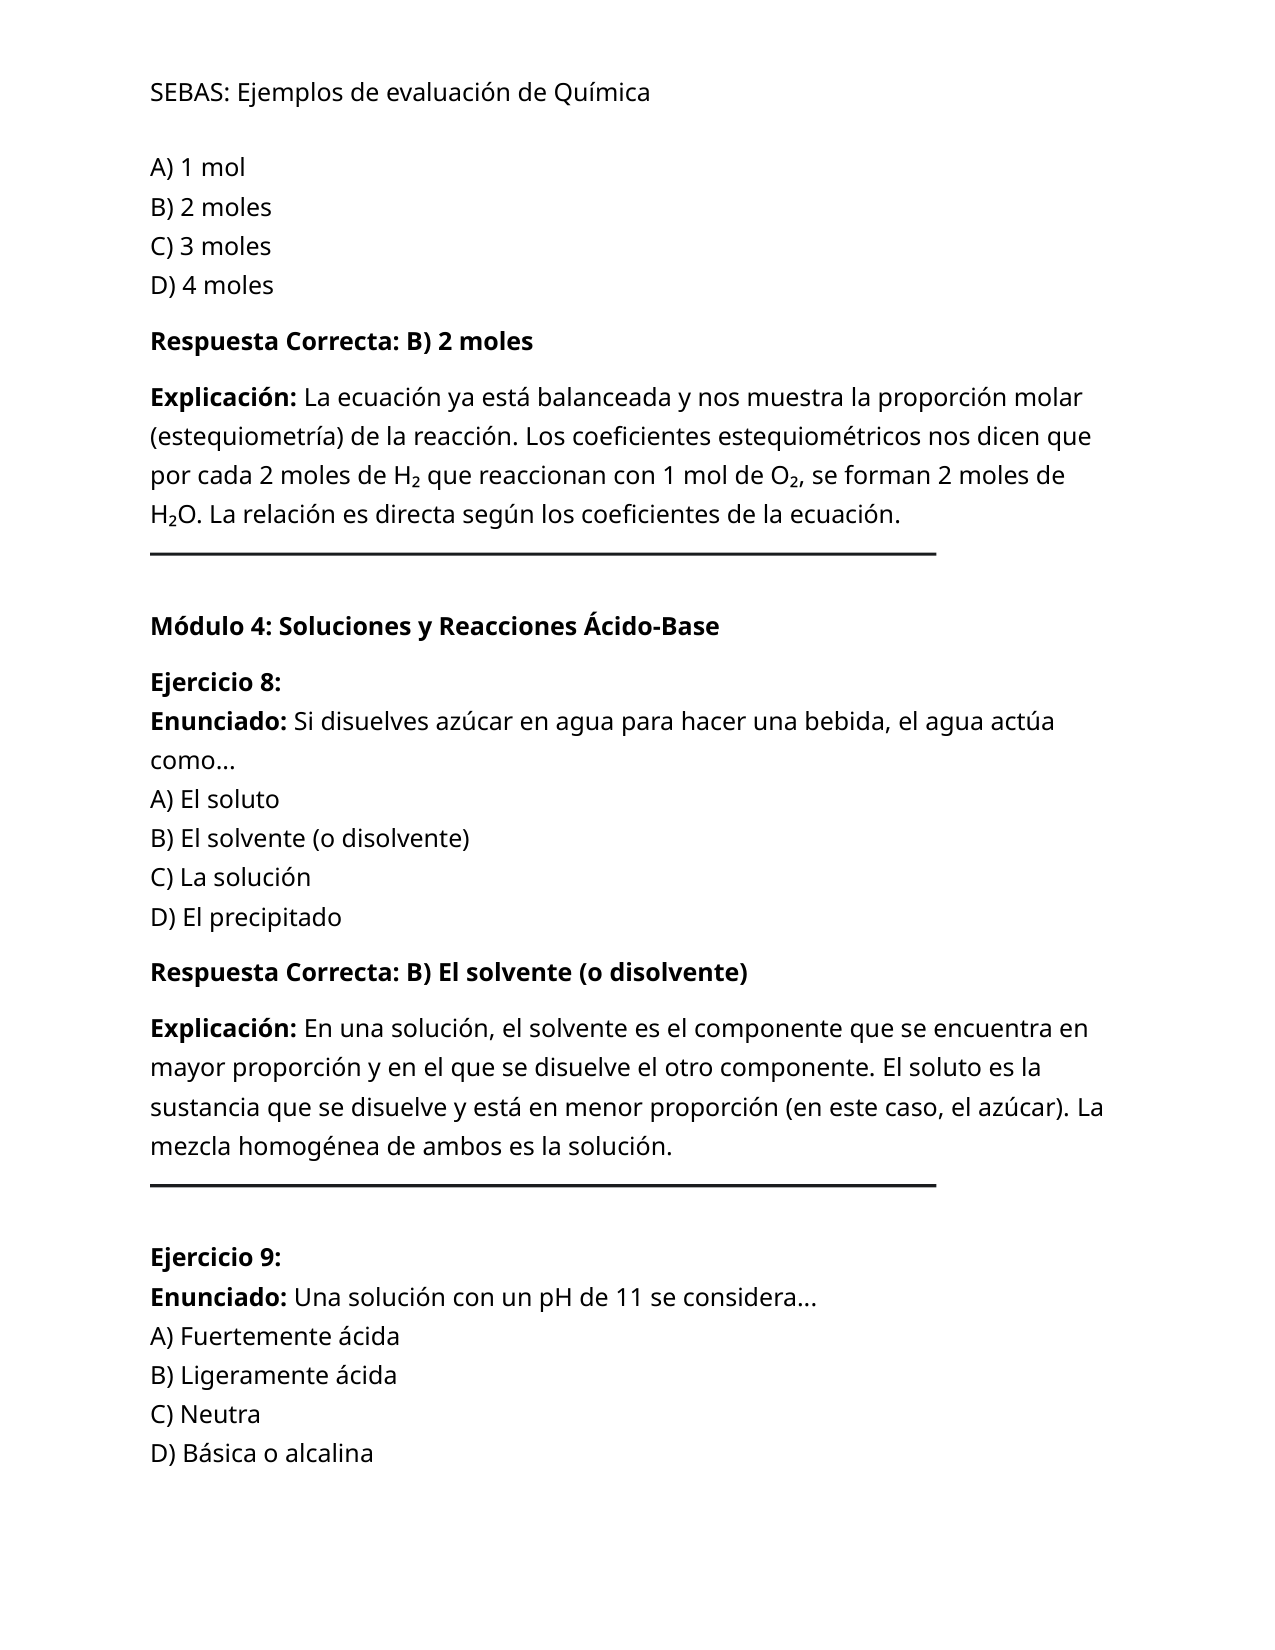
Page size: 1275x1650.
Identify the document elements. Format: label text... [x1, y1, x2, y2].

text Respuesta Correcta: B) El solvente (o disolvente) [150, 955, 1125, 989]
text Ejercicio 9: Enunciado: Una solución con un pH de 11 se considera... A) Fuertemente ácida B) Ligeramente ácida C) Neutra D) Básica o alcalina [150, 1240, 1125, 1470]
text Explicación: La ecuación ya está balanceada y nos muestra la proporción molar (estequiometría) de la reacción. Los coeficientes estequiométricos nos dicen que por cada 2 moles de H₂ que reaccionan con 1 mol de O₂, se forman 2 moles de H₂O. La relación es directa según los coeficientes de la ecuación. [150, 379, 1125, 531]
text Módulo 4: Soluciones y Reacciones Ácido-Base [150, 608, 1125, 642]
text Explicación: En una solución, el solvente es el componente que se encuentra en mayor proporción y en el que se disuelve el otro componente. El soluto es la sustancia que se disuelve y está en menor proporción (en este caso, el azúcar). La mezcla homogénea de ambos es la solución. [150, 1011, 1125, 1162]
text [150, 150, 1125, 302]
text Ejercicio 8: Enunciado: Si disuelves azúcar en agua para hacer una bebida, el agua actúa como... A) El soluto B) El solvente (o disolvente) C) La solución D) El precipitado [150, 664, 1125, 933]
text Respuesta Correcta: B) 2 moles [150, 323, 1125, 357]
